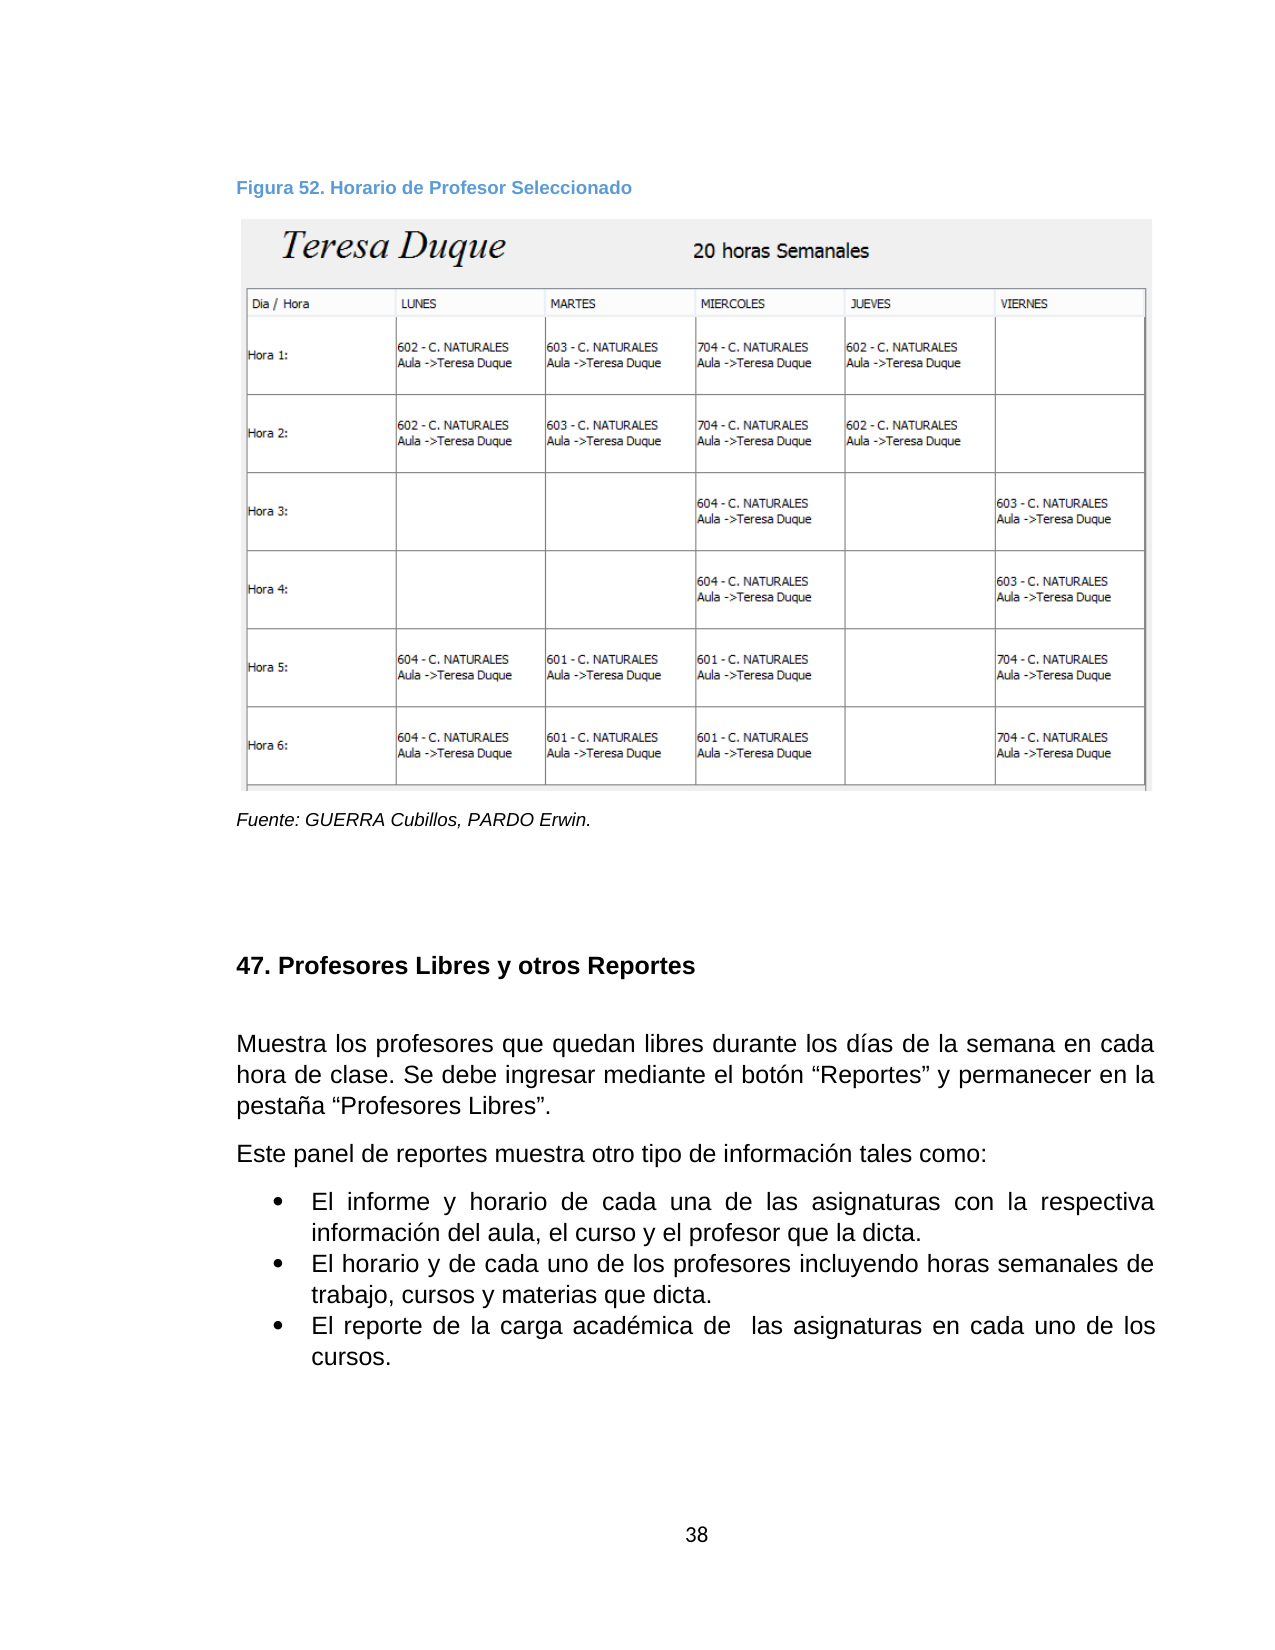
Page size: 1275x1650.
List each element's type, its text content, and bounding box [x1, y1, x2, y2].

text Este panel de reportes muestra otro tipo de información tales como: [236, 1139, 1157, 1168]
list El informe y horario de cada una de las asignaturas con la respectiva información del aula, el curso y el profesor que la dicta. [274, 1187, 1157, 1246]
text Fuente: GUERRA Cubillos, PARDO Erwin. [236, 809, 1157, 831]
text Figura 52. Horario de Profesor Seleccionado [236, 177, 1157, 199]
picture [241, 219, 1153, 791]
list El reporte de la carga académica de las asignaturas en cada uno de los cursos. [274, 1311, 1157, 1371]
subtitle 47. Profesores Libres y otros Reportes [236, 951, 1157, 980]
text Muestra los profesores que quedan libres durante los días de la semana en cada hora de clase. Se debe ingresar mediante el botón “Reportes” y permanecer en la pestaña “Profesores Libres”. [236, 1029, 1157, 1120]
list El horario y de cada uno de los profesores incluyendo horas semanales de trabajo, cursos y materias que dicta. [274, 1249, 1157, 1309]
